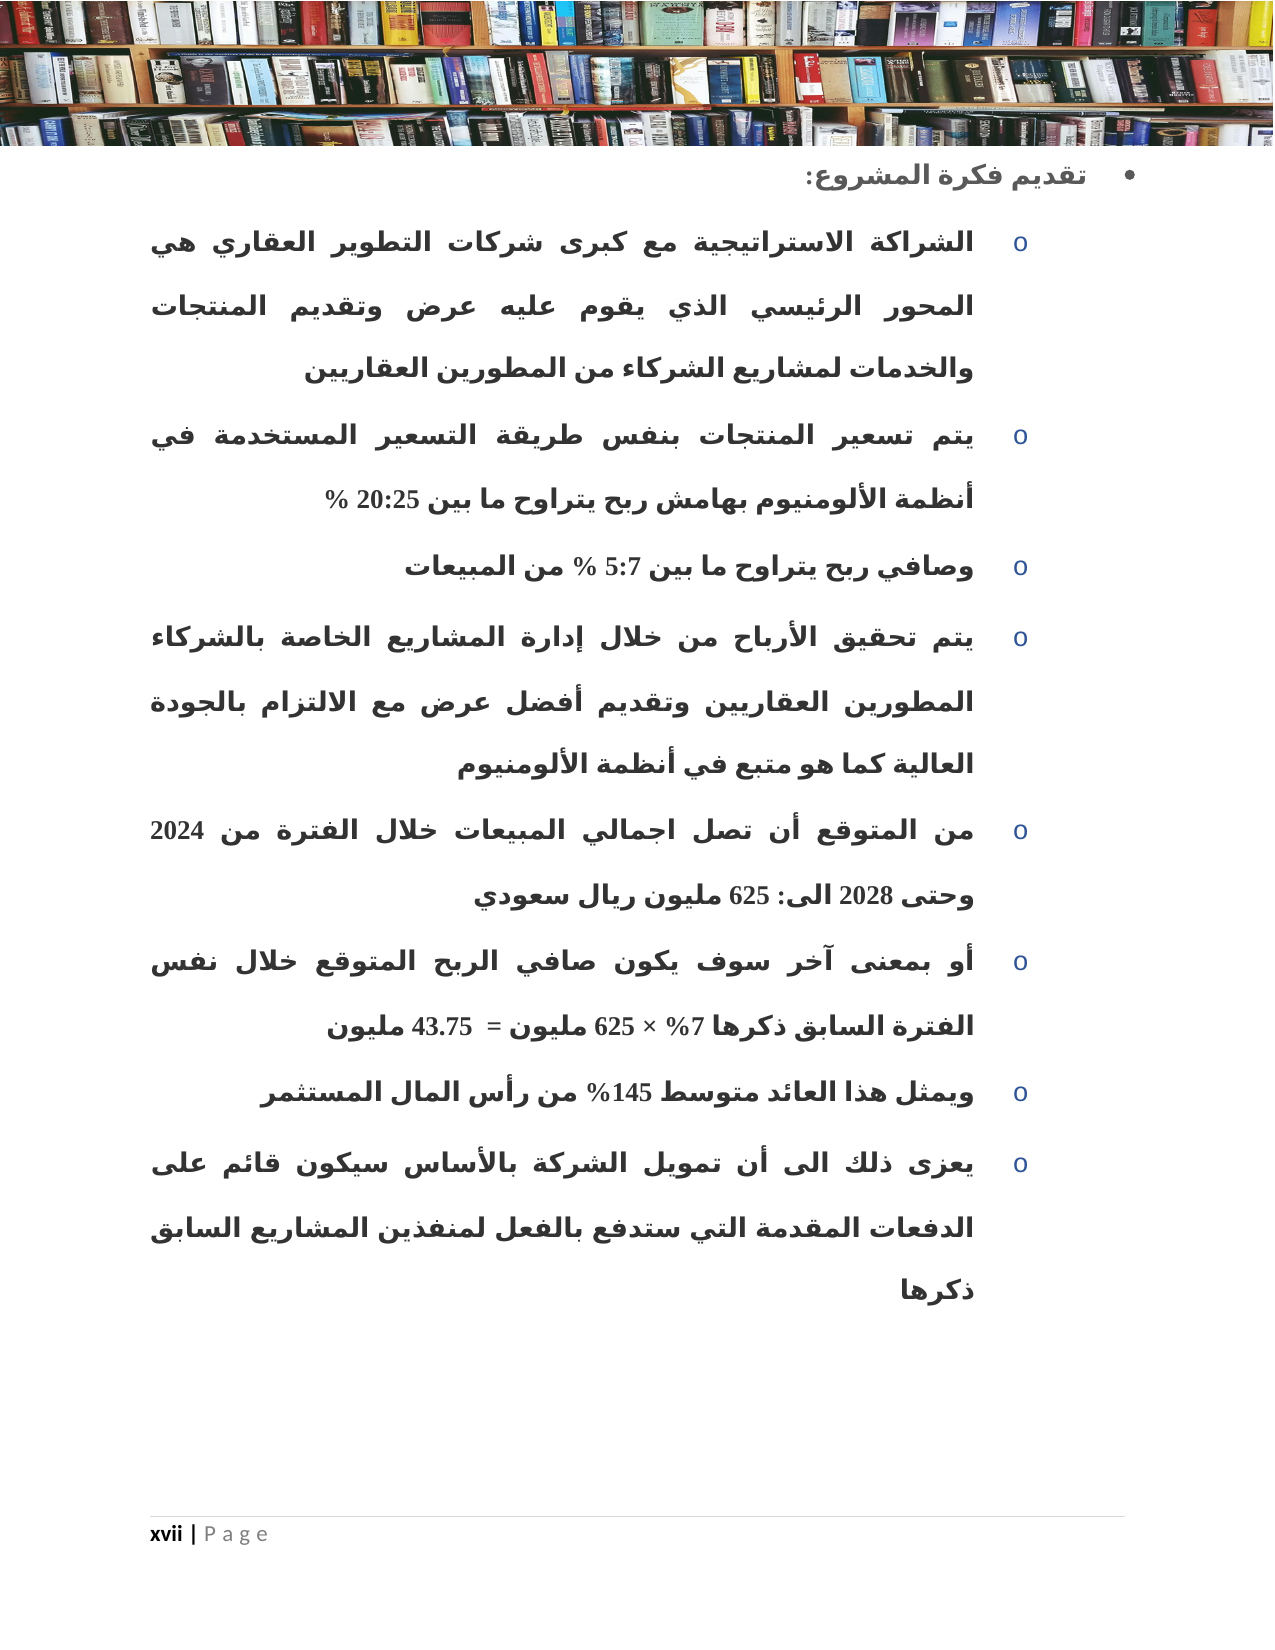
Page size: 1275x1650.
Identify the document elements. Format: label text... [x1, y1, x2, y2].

subtitle أو بمعنى آخر سوف يكون صافي الربح المتوقع خلال نفس الفترة السابق ذكرها 7% × 625 مليون = 43.75 مليون [150, 946, 1012, 1041]
subtitle يعزى ذلك الى أن تمويل الشركة بالأساس سيكون قائم على الدفعات المقدمة التي ستدفع بالفعل لمنفذين المشاريع السابق ذكرها [150, 1148, 1012, 1306]
picture [0, 1, 1273, 146]
subtitle الشراكة الاستراتيجية مع كبرى شركات التطوير العقاري هي المحور الرئيسي الذي يقوم عليه عرض وتقديم المنتجات والخدمات لمشاريع الشركاء من المطورين العقاريين [150, 226, 1012, 384]
subtitle ويمثل هذا العائد متوسط 145% من رأس المال المستثمر [150, 1077, 1012, 1110]
subtitle يتم تحقيق الأرباح من خلال إدارة المشاريع الخاصة بالشركاء المطورين العقاريين وتقديم أفضل عرض مع الالتزام بالجودة العالية كما هو متبع في أنظمة الألومنيوم [150, 621, 1012, 779]
subtitle يتم تسعير المنتجات بنفس طريقة التسعير المستخدمة في أنظمة الألومنيوم بهامش ربح يتراوح ما بين 20:25 % [150, 419, 1012, 515]
subtitle تقديم فكرة المشروع: [150, 159, 1125, 190]
subtitle وصافي ربح يتراوح ما بين 5:7 % من المبيعات [150, 550, 1012, 583]
subtitle من المتوقع أن تصل اجمالي المبيعات خلال الفترة من 2024 وحتى 2028 الى: 625 مليون ريال سعودي [150, 814, 1012, 910]
